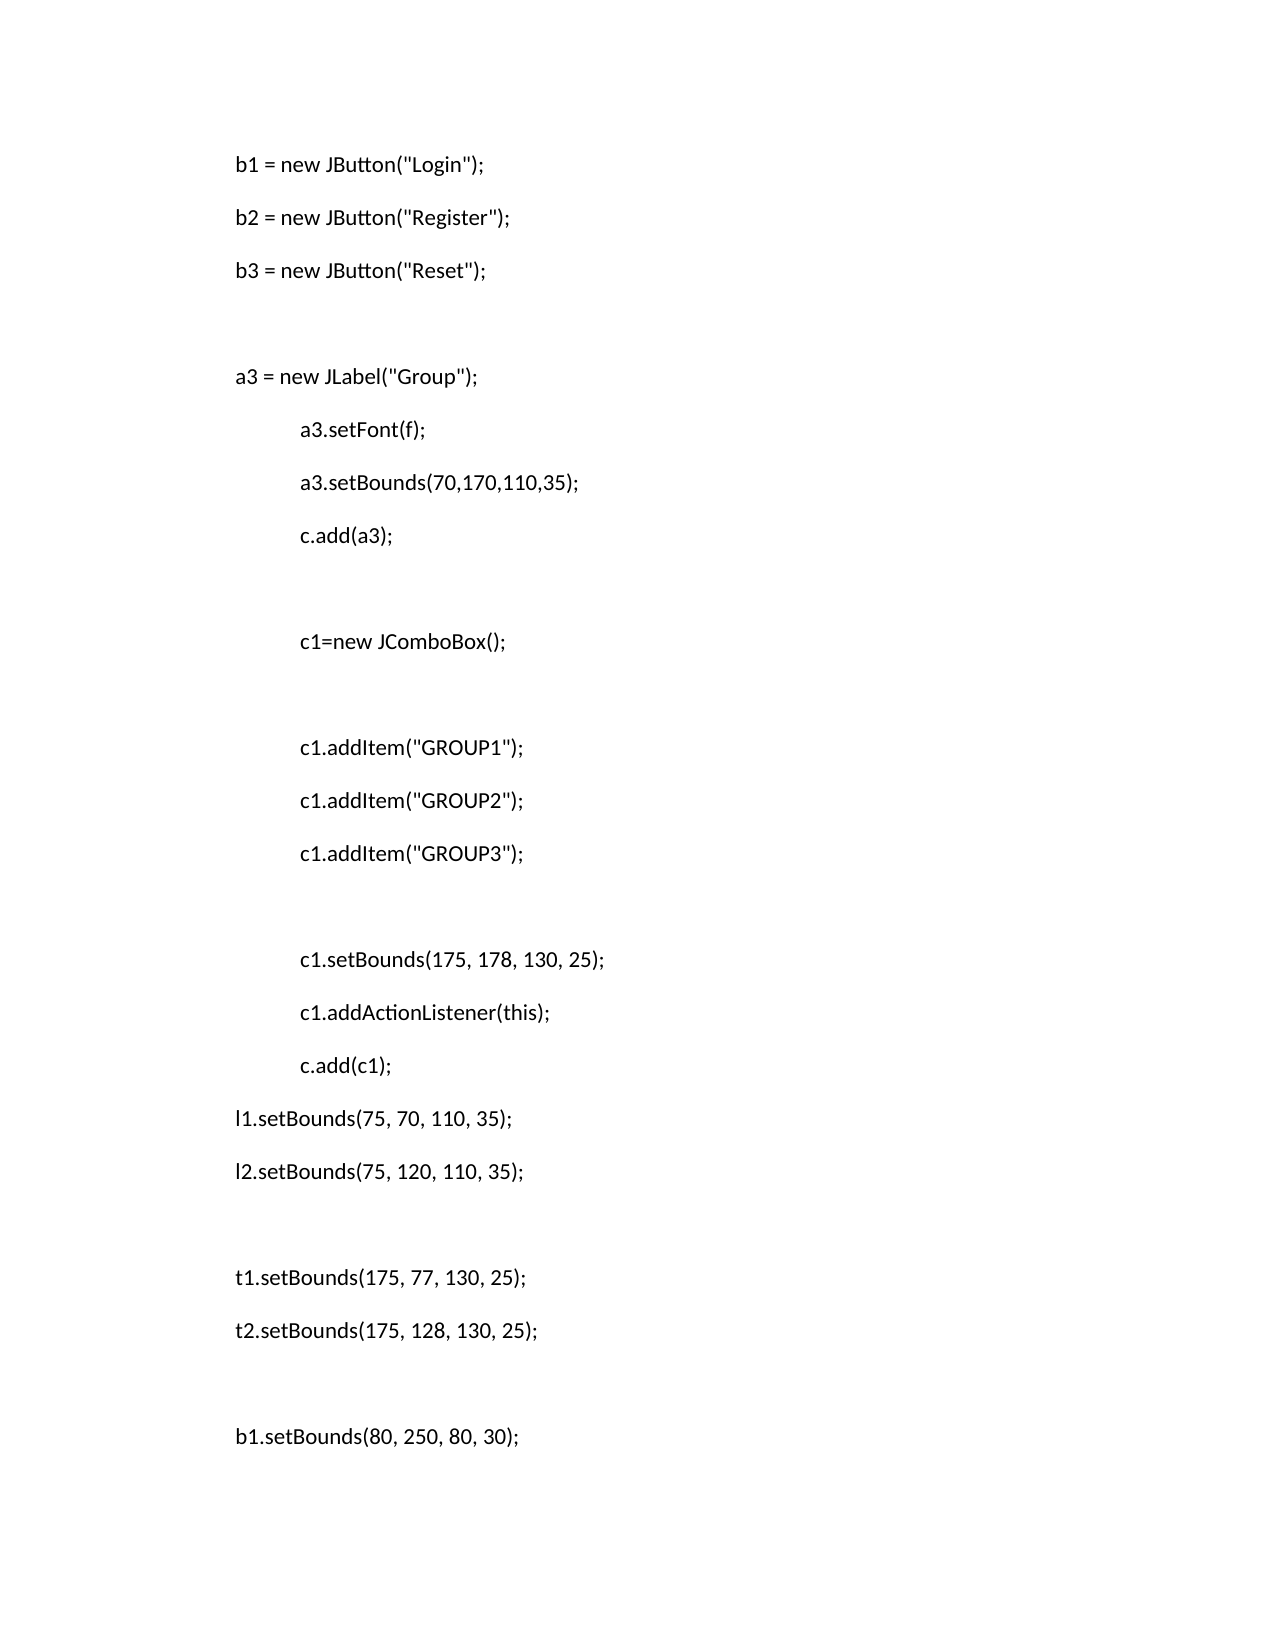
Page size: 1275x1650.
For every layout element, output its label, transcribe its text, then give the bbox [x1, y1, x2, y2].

text a3 = new JLabel("Group"); [150, 362, 1125, 390]
text b1.setBounds(80, 250, 80, 30); [150, 1422, 1125, 1451]
text c1.addItem("GROUP2"); [150, 786, 1125, 814]
text c1.addActionListener(this); [150, 998, 1125, 1026]
text l1.setBounds(75, 70, 110, 35); [150, 1104, 1125, 1132]
text c1.setBounds(175, 178, 130, 25); [150, 945, 1125, 973]
text b2 = new JButton("Register"); [150, 203, 1125, 231]
text c.add(c1); [150, 1051, 1125, 1079]
text c1.addItem("GROUP1"); [150, 733, 1125, 761]
text c1.addItem("GROUP3"); [150, 839, 1125, 867]
text t1.setBounds(175, 77, 130, 25); [150, 1263, 1125, 1291]
text b1 = new JButton("Login"); [150, 150, 1125, 178]
text t2.setBounds(175, 128, 130, 25); [150, 1316, 1125, 1344]
text l2.setBounds(75, 120, 110, 35); [150, 1157, 1125, 1185]
text c1=new JComboBox(); [150, 627, 1125, 655]
text c.add(a3); [150, 521, 1125, 549]
text b3 = new JButton("Reset"); [150, 256, 1125, 284]
text a3.setFont(f); [150, 415, 1125, 443]
text a3.setBounds(70,170,110,35); [150, 468, 1125, 496]
